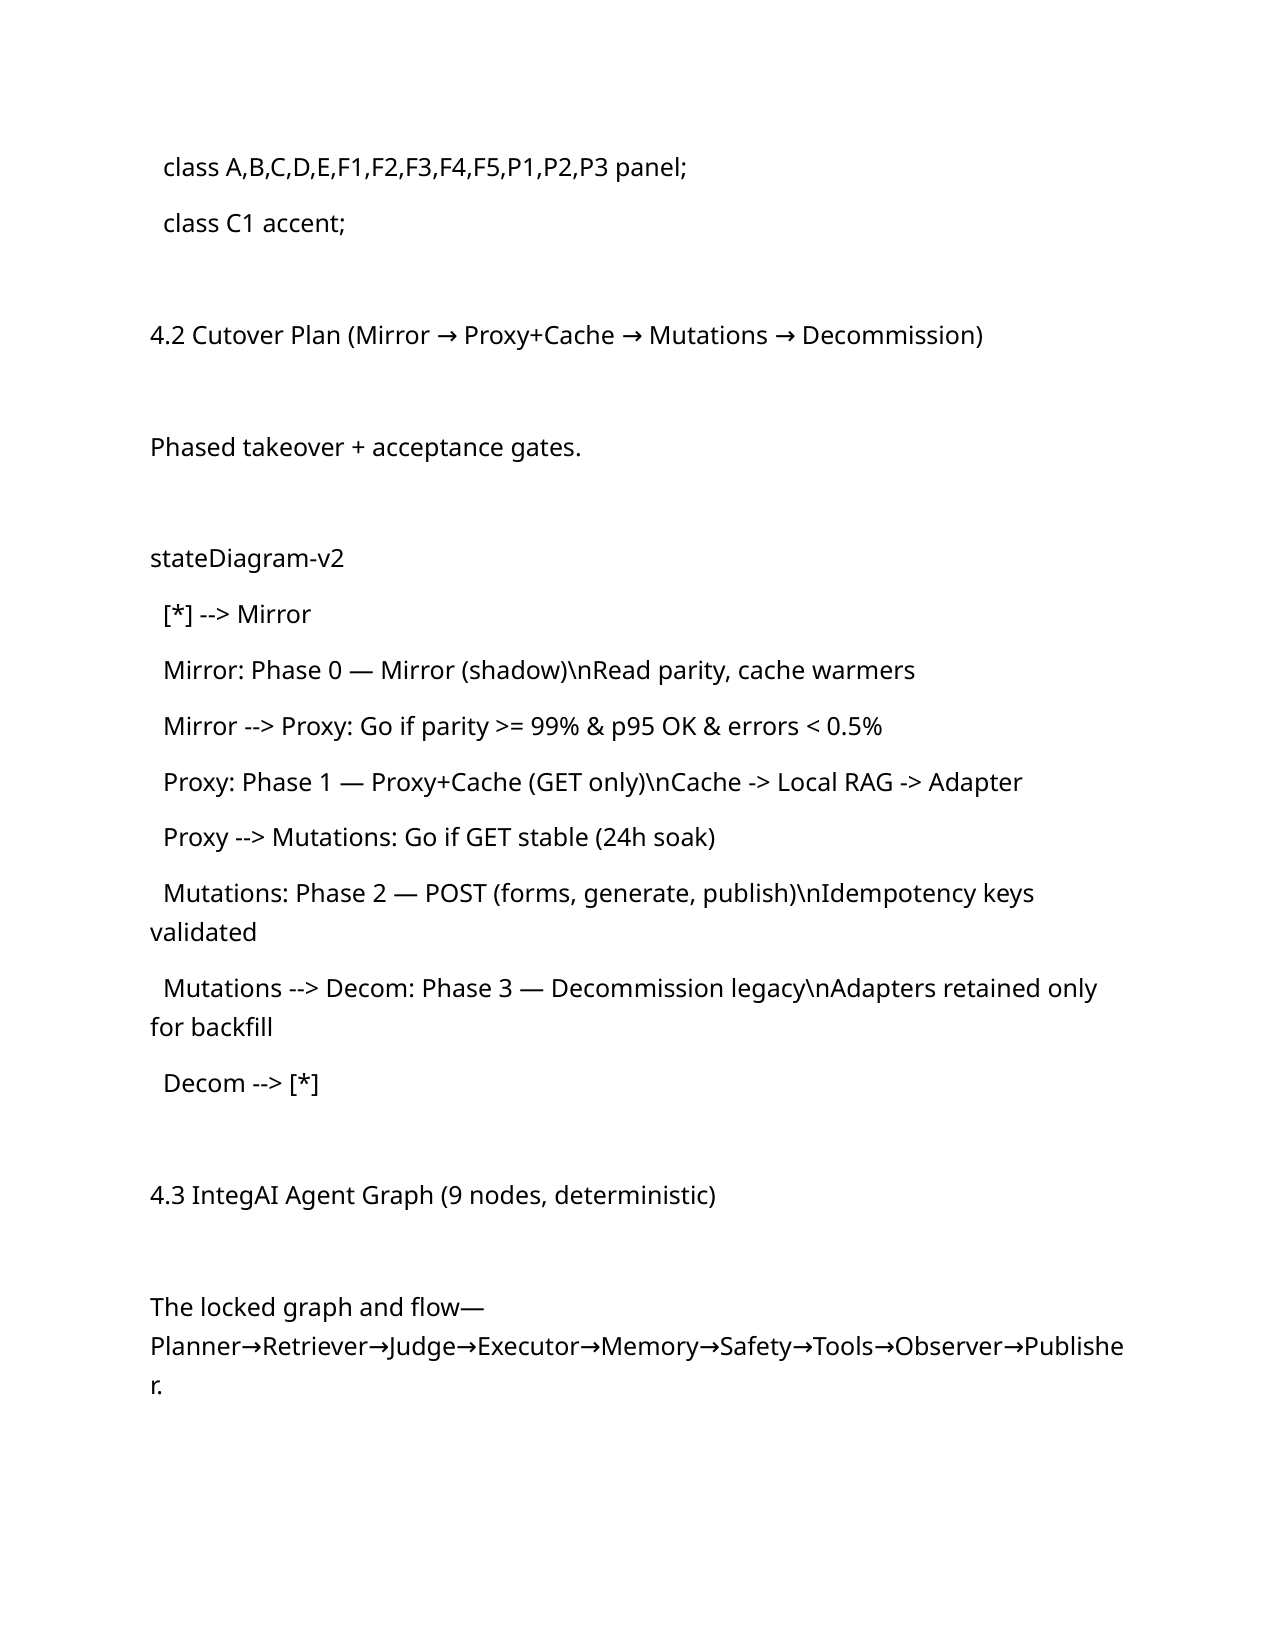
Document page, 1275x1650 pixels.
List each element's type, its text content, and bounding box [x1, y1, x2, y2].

text stateDiagram-v2 [150, 541, 1125, 575]
text 4.3 IntegAI Agent Graph (9 nodes, deterministic) [150, 1177, 1125, 1212]
text Mirror: Phase 0 — Mirror (shadow)\nRead parity, cache warmers [150, 652, 1125, 687]
text class A,B,C,D,E,F1,F2,F3,F4,F5,P1,P2,P3 panel; [150, 150, 1125, 184]
text class C1 accent; [150, 206, 1125, 240]
text Decom --> [*] [150, 1066, 1125, 1100]
text [*] --> Mirror [150, 597, 1125, 631]
text Mutations: Phase 2 — POST (forms, generate, publish)\nIdempotency keys validated [150, 876, 1125, 949]
text Proxy --> Mutations: Go if GET stable (24h soak) [150, 820, 1125, 854]
text Phased takeover + acceptance gates. [150, 429, 1125, 463]
text Mirror --> Proxy: Go if parity >= 99% & p95 OK & errors < 0.5% [150, 708, 1125, 742]
text Proxy: Phase 1 — Proxy+Cache (GET only)\nCache -> Local RAG -> Adapter [150, 764, 1125, 798]
text 4.2 Cutover Plan (Mirror → Proxy+Cache → Mutations → Decommission) [150, 317, 1125, 352]
text The locked graph and flow—Planner→Retriever→Judge→Executor→Memory→Safety→Tools→Observer→Publisher. [150, 1289, 1125, 1402]
text Mutations --> Decom: Phase 3 — Decommission legacy\nAdapters retained only for backfill [150, 971, 1125, 1044]
